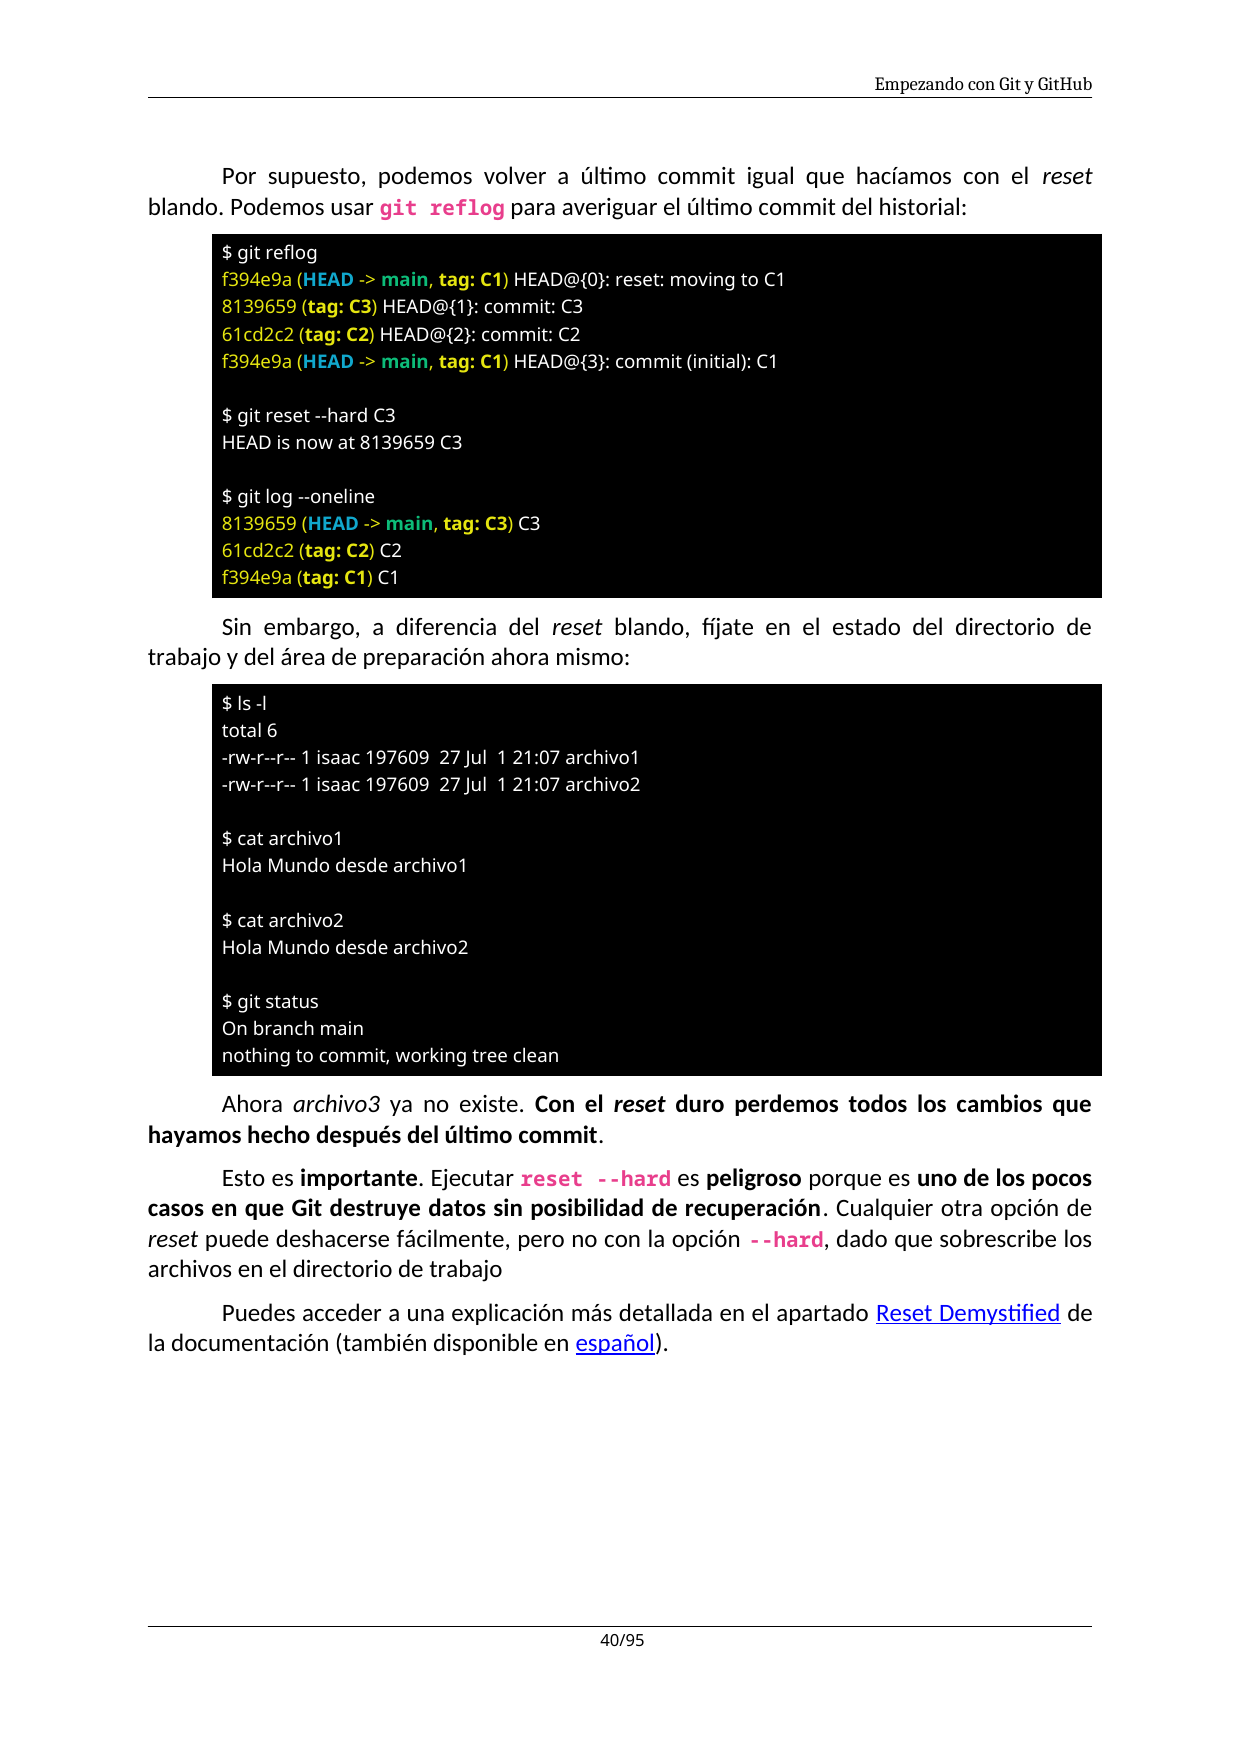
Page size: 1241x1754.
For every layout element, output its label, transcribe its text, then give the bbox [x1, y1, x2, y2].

text Por supuesto, podemos volver a último commit igual que hacíamos con el reset blando. Podemos usar git reflog para averiguar el último commit del historial: [148, 160, 1092, 221]
text $ ls -l [213, 685, 1101, 711]
text Hola Mundo desde archivo2 [213, 928, 1101, 955]
text $ git reflog [213, 235, 1101, 261]
text f394e9a (HEAD -> main, tag: C1) HEAD@{0}: reset: moving to C1 [213, 261, 1101, 288]
text 61cd2c2 (tag: C2) HEAD@{2}: commit: C2 [213, 315, 1101, 342]
text f394e9a (HEAD -> main, tag: C1) HEAD@{3}: commit (initial): C1 [213, 342, 1101, 369]
text nothing to commit, working tree clean [213, 1036, 1101, 1075]
text Hola Mundo desde archivo1 [213, 847, 1101, 874]
text total 6 [213, 711, 1101, 738]
text $ git status [213, 982, 1101, 1009]
text 61cd2c2 (tag: C2) C2 [213, 532, 1101, 559]
text -rw-r--r-- 1 isaac 197609 27 Jul 1 21:07 archivo2 [213, 766, 1101, 793]
text On branch main [213, 1009, 1101, 1036]
text -rw-r--r-- 1 isaac 197609 27 Jul 1 21:07 archivo1 [213, 738, 1101, 766]
text 8139659 (HEAD -> main, tag: C3) C3 [213, 504, 1101, 532]
text $ cat archivo1 [213, 820, 1101, 847]
text f394e9a (tag: C1) C1 [213, 559, 1101, 597]
text 8139659 (tag: C3) HEAD@{1}: commit: C3 [213, 288, 1101, 315]
text Esto es importante. Ejecutar reset --hard es peligroso porque es uno de los pocos casos en que Git destruye datos sin posibilidad de recuperación. Cualquier otra opción de reset puede deshacerse fácilmente, pero no con la opción --hard, dado que sobrescribe los archivos en el directorio de trabajo [148, 1162, 1092, 1284]
text $ cat archivo2 [213, 901, 1101, 928]
text $ git reset --hard C3 [213, 396, 1101, 423]
text Sin embargo, a diferencia del reset blando, fíjate en el estado del directorio de trabajo y del área de preparación ahora mismo: [148, 611, 1092, 672]
text Puedes acceder a una explicación más detallada en el apartado Reset Demystified de la documentación (también disponible en español). [148, 1297, 1092, 1358]
text HEAD is now at 8139659 C3 [213, 423, 1101, 450]
text $ git log --oneline [213, 477, 1101, 504]
text Ahora archivo3 ya no existe. Con el reset duro perdemos todos los cambios que hayamos hecho después del último commit. [148, 1088, 1092, 1149]
